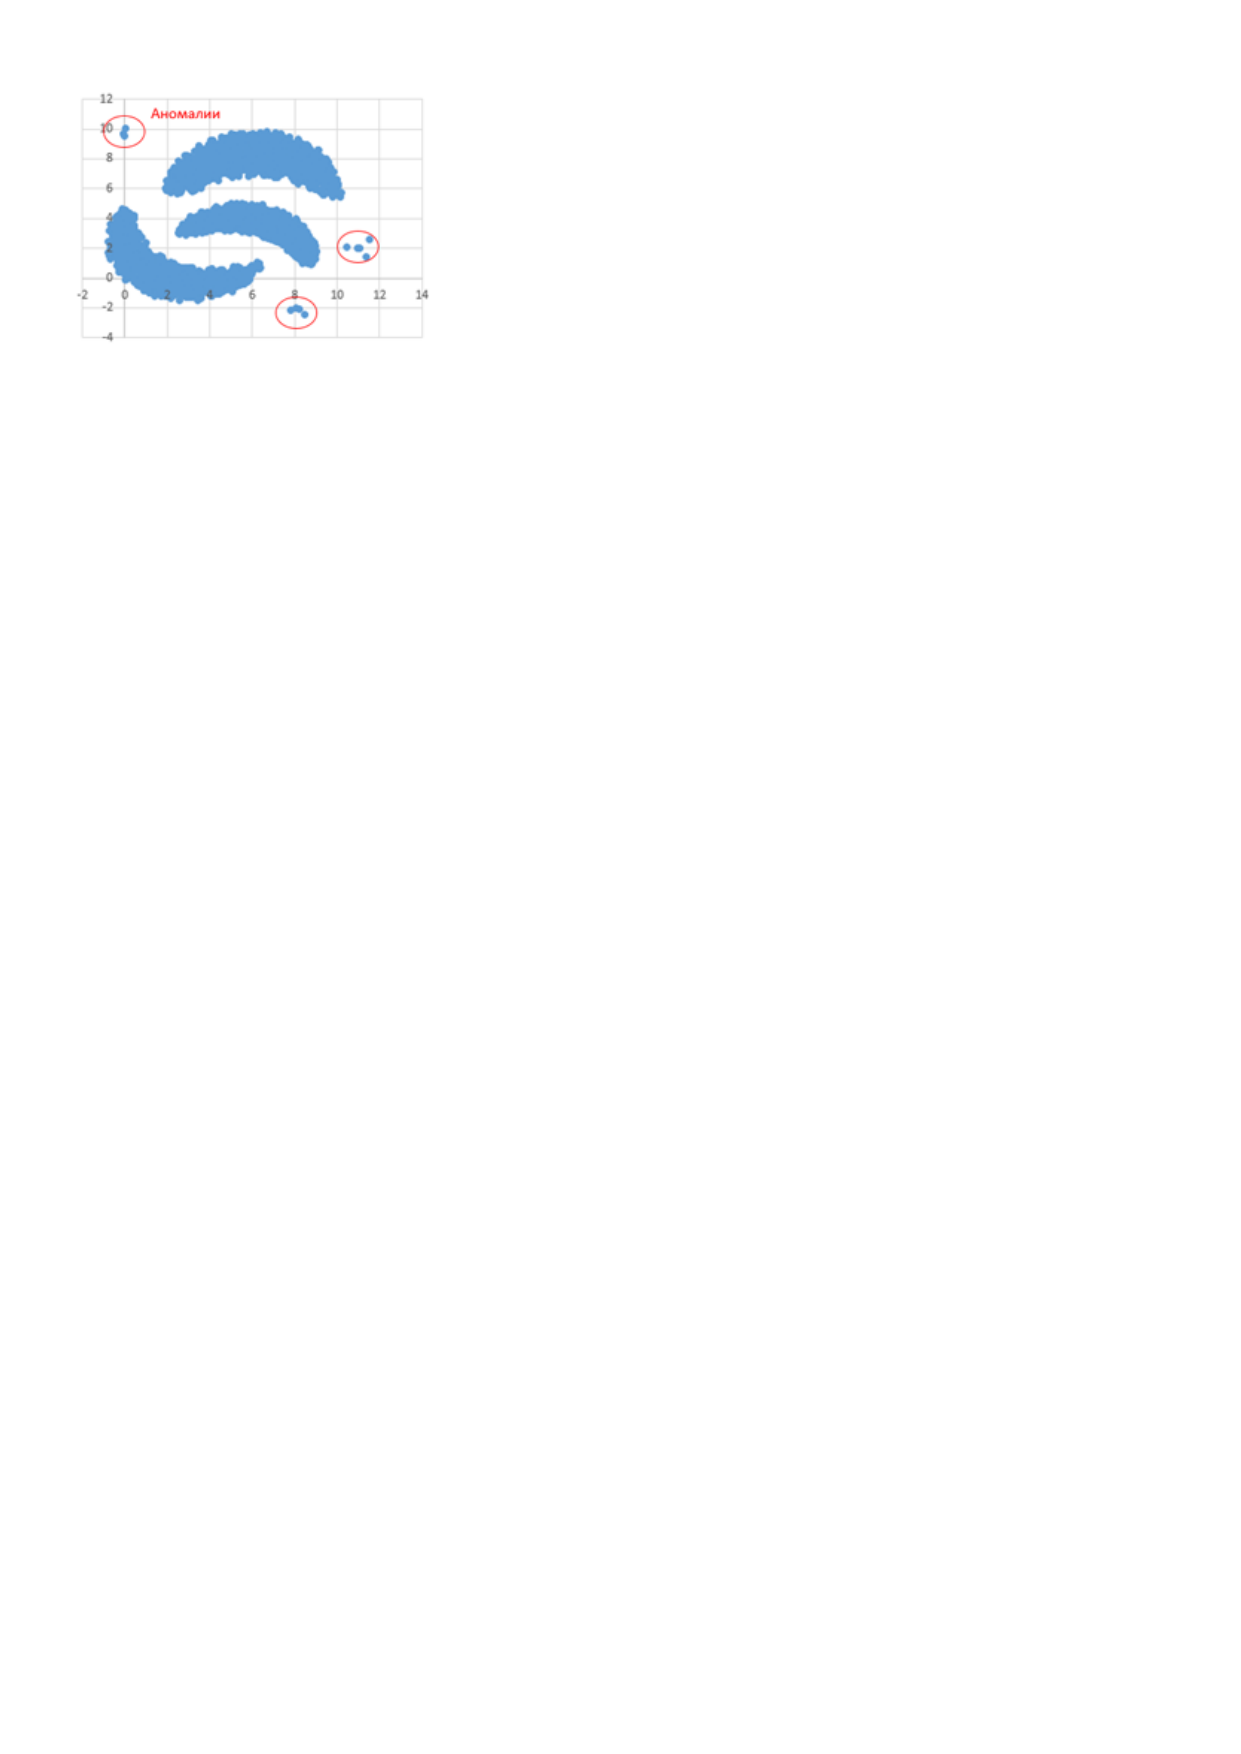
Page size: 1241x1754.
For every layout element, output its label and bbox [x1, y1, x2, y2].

picture [75, 90, 432, 346]
